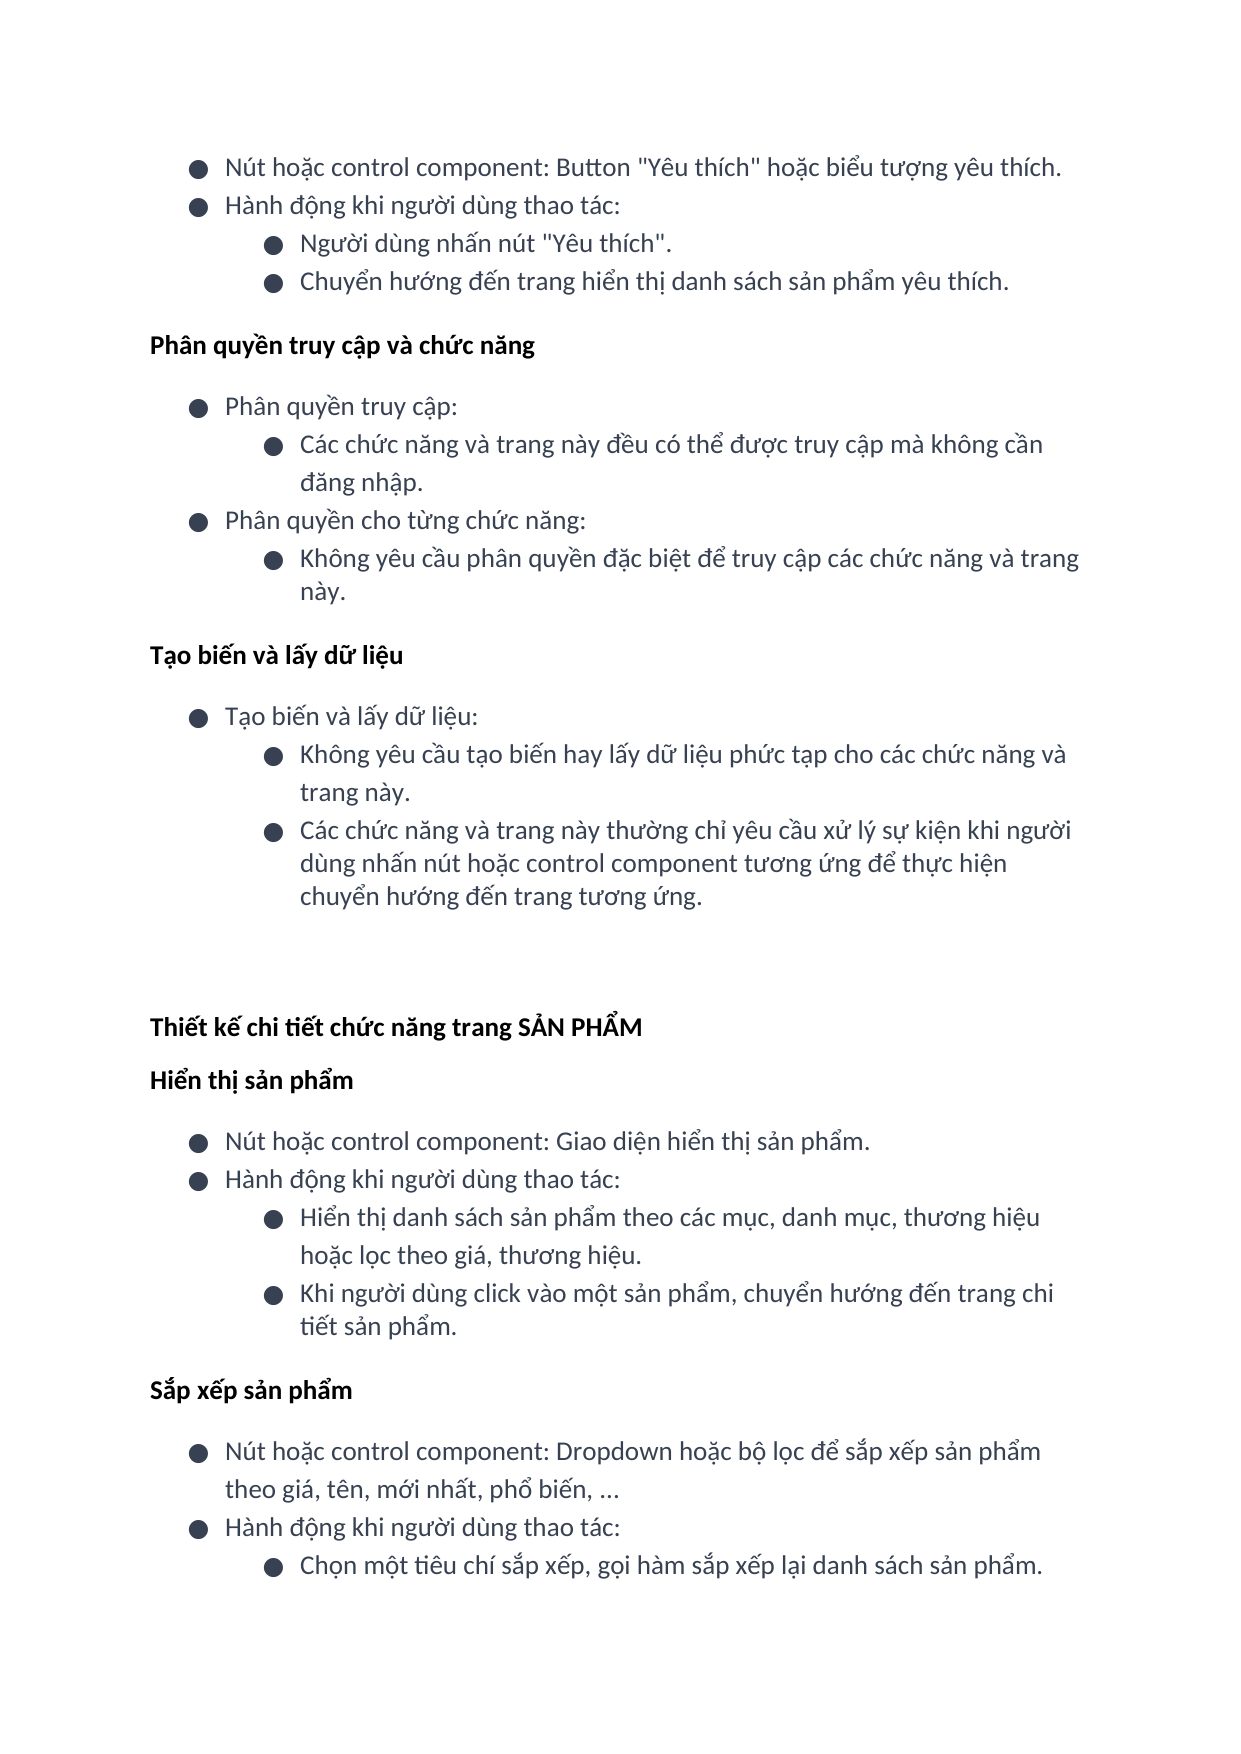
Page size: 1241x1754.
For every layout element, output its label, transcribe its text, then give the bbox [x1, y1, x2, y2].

list Các chức năng và trang này thường chỉ yêu cầu xử lý sự kiện khi người dùng nhấn nút hoặc control component tương ứng để thực hiện chuyển hướng đến trang tương ứng. [262, 813, 1090, 912]
list Hành động khi người dùng thao tác: [187, 1510, 1090, 1543]
list Nút hoặc control component: Giao diện hiển thị sản phẩm. [187, 1124, 1090, 1157]
list Không yêu cầu phân quyền đặc biệt để truy cập các chức năng và trang này. [262, 541, 1090, 607]
list Nút hoặc control component: Dropdown hoặc bộ lọc để sắp xếp sản phẩm theo giá, tên, mới nhất, phổ biến, ... [187, 1434, 1090, 1505]
list Nút hoặc control component: Button "Yêu thích" hoặc biểu tượng yêu thích. [187, 150, 1090, 183]
list Người dùng nhấn nút "Yêu thích". [262, 226, 1090, 259]
subtitle Sắp xếp sản phẩm [150, 1373, 1090, 1406]
subtitle Phân quyền truy cập và chức năng [150, 328, 1090, 361]
list Chuyển hướng đến trang hiển thị danh sách sản phẩm yêu thích. [262, 264, 1090, 297]
list Các chức năng và trang này đều có thể được truy cập mà không cần đăng nhập. [262, 427, 1090, 498]
list Không yêu cầu tạo biến hay lấy dữ liệu phức tạp cho các chức năng và trang này. [262, 737, 1090, 808]
list Hiển thị danh sách sản phẩm theo các mục, danh mục, thương hiệu hoặc lọc theo giá, thương hiệu. [262, 1200, 1090, 1271]
list Khi người dùng click vào một sản phẩm, chuyển hướng đến trang chi tiết sản phẩm. [262, 1276, 1090, 1342]
list Hành động khi người dùng thao tác: [187, 1162, 1090, 1195]
list Tạo biến và lấy dữ liệu: [187, 699, 1090, 732]
list Chọn một tiêu chí sắp xếp, gọi hàm sắp xếp lại danh sách sản phẩm. [262, 1548, 1090, 1581]
subtitle Thiết kế chi tiết chức năng trang SẢN PHẨM Hiển thị sản phẩm [150, 1010, 1090, 1096]
list Phân quyền truy cập: [187, 389, 1090, 422]
subtitle Tạo biến và lấy dữ liệu [150, 638, 1090, 671]
list Phân quyền cho từng chức năng: [187, 503, 1090, 536]
list Hành động khi người dùng thao tác: [187, 188, 1090, 221]
